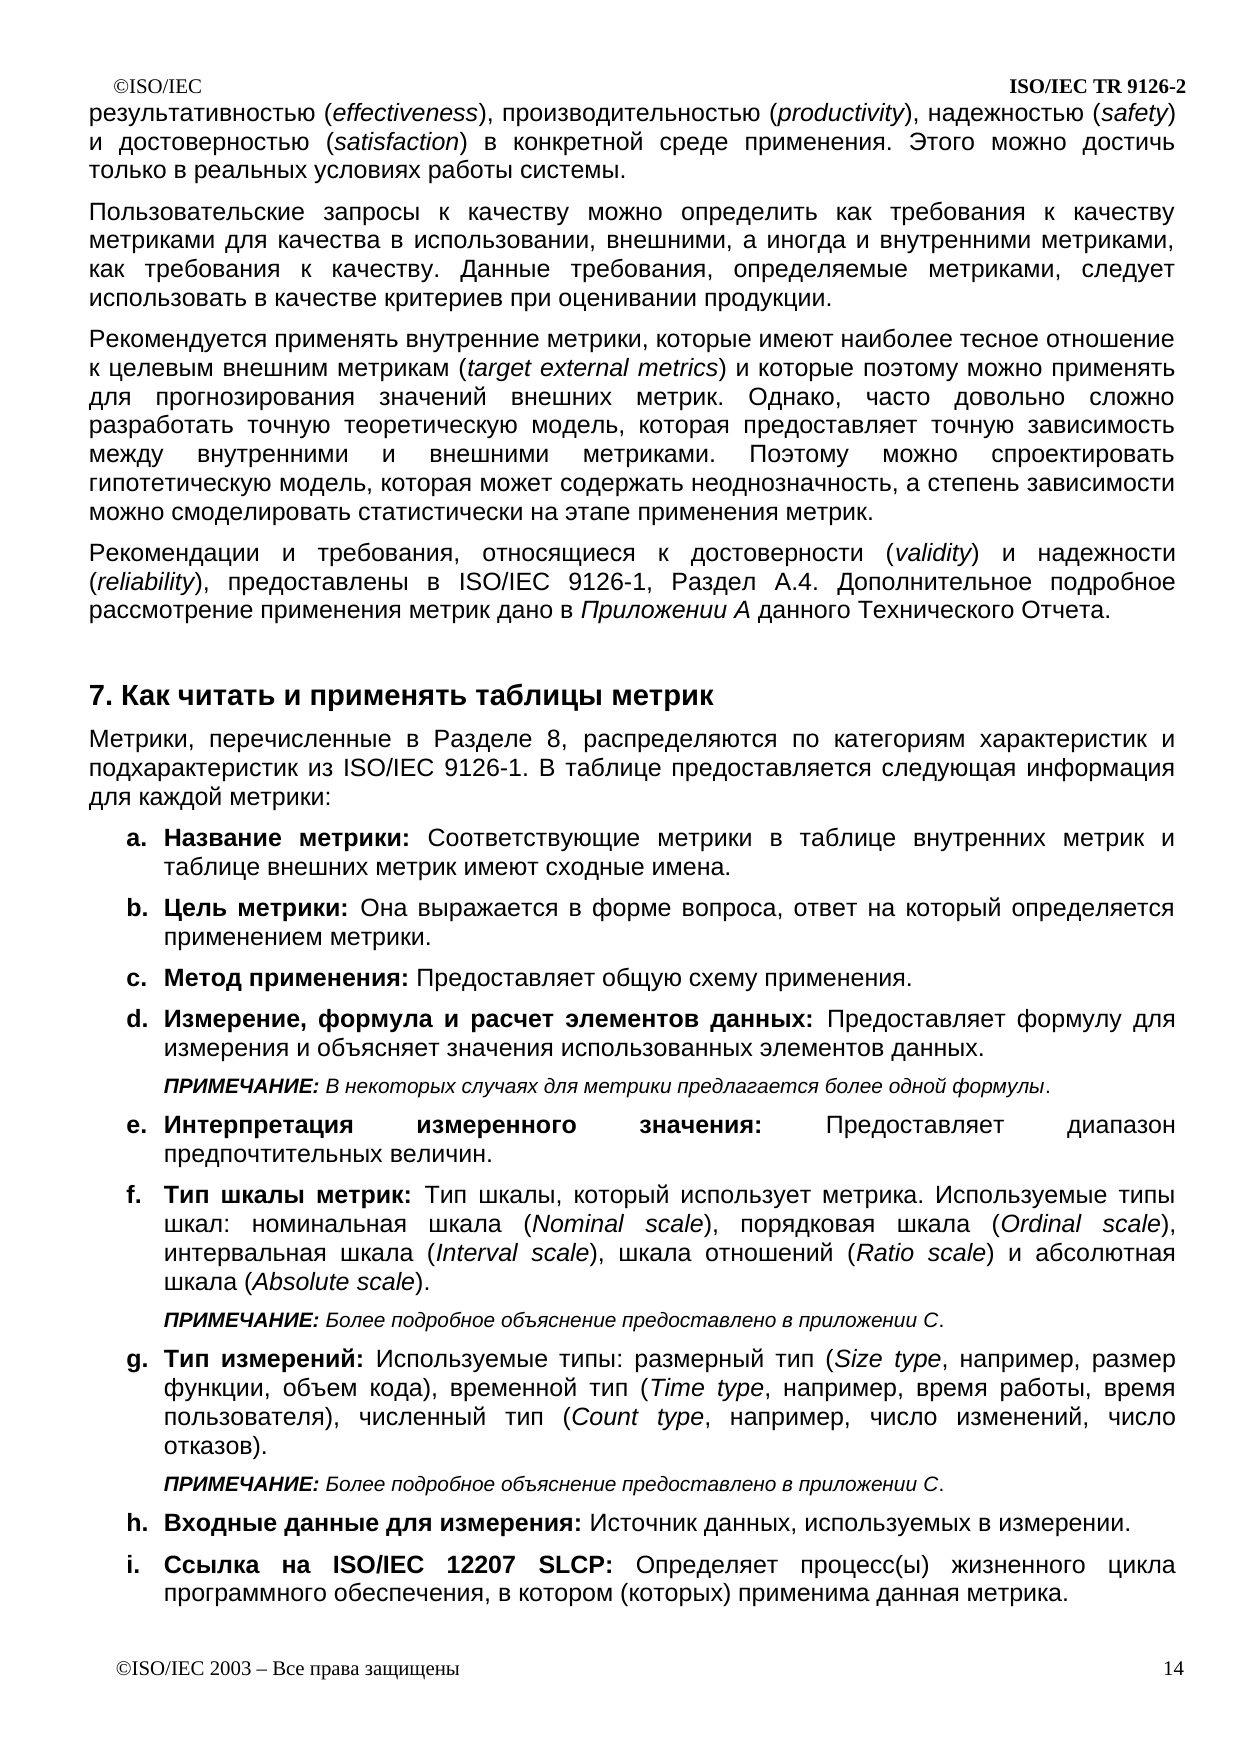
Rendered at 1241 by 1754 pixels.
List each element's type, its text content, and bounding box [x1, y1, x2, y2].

text ПРИМЕЧАНИЕ: Более подробное объяснение предоставлено в приложении C. [164, 1472, 1176, 1496]
list Интерпретация измеренного значения: Предоставляет диапазон предпочтительных величин. [126, 1110, 1176, 1168]
text ПРИМЕЧАНИЕ: Более подробное объяснение предоставлено в приложении C. [164, 1308, 1176, 1332]
text ПРИМЕЧАНИЕ: В некоторых случаях для метрики предлагается более одной формулы. [164, 1074, 1176, 1098]
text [89, 98, 1176, 184]
list Входные данные для измерения: Источник данных, используемых в измерении. [126, 1508, 1176, 1537]
list Метод применения: Предоставляет общую схему применения. [126, 963, 1176, 991]
text Пользовательские запросы к качеству можно определить как требования к качеству метриками для качества в использовании, внешними, а иногда и внутренними метриками, как требования к качеству. Данные требования, определяемые метриками, следует использовать в качестве критериев при оценивании продукции. [89, 197, 1176, 312]
text Рекомендации и требования, относящиеся к достоверности (validity) и надежности (reliability), предоставлены в ISO/IEC 9126-1, Раздел A.4. Дополнительное подробное рассмотрение применения метрик дано в Приложении A данного Технического Отчета. [89, 538, 1176, 624]
list Тип измерений: Используемые типы: размерный тип (Size type, например, размер функции, объем кода), временной тип (Time type, например, время работы, время пользователя), численный тип (Count type, например, число изменений, число отказов). [126, 1344, 1176, 1459]
list Ссылка на ISO/IEC 12207 SLCP: Определяет процесс(ы) жизненного цикла программного обеспечения, в котором (которых) применима данная метрика. [126, 1549, 1176, 1607]
list Измерение, формула и расчет элементов данных: Предоставляет формулу для измерения и объясняет значения использованных элементов данных. [126, 1004, 1176, 1061]
text Метрики, перечисленные в Разделе 8, распределяются по категориям характеристик и подхарактеристик из ISO/IEC 9126-1. В таблице предоставляется следующая информация для каждой метрики: [89, 724, 1176, 810]
list Тип шкалы метрик: Тип шкалы, который использует метрика. Используемые типы шкал: номинальная шкала (Nominal scale), порядковая шкала (Ordinal scale), интервальная шкала (Interval scale), шкала отношений (Ratio scale) и абсолютная шкала (Absolute scale). [126, 1180, 1176, 1295]
text Рекомендуется применять внутренние метрики, которые имеют наиболее тесное отношение к целевым внешним метрикам (target external metrics) и которые поэтому можно применять для прогнозирования значений внешних метрик. Однако, часто довольно сложно разработать точную теоретическую модель, которая предоставляет точную зависимость между внутренними и внешними метриками. Поэтому можно спроектировать гипотетическую модель, которая может содержать неоднозначность, а степень зависимости можно смоделировать статистически на этапе применения метрик. [89, 324, 1176, 525]
list Цель метрики: Она выражается в форме вопроса, ответ на который определяется применением метрики. [126, 893, 1176, 950]
list Название метрики: Соответствующие метрики в таблице внутренних метрик и таблице внешних метрик имеют сходные имена. [126, 823, 1176, 880]
subtitle 7. Как читать и применять таблицы метрик [89, 678, 1176, 711]
